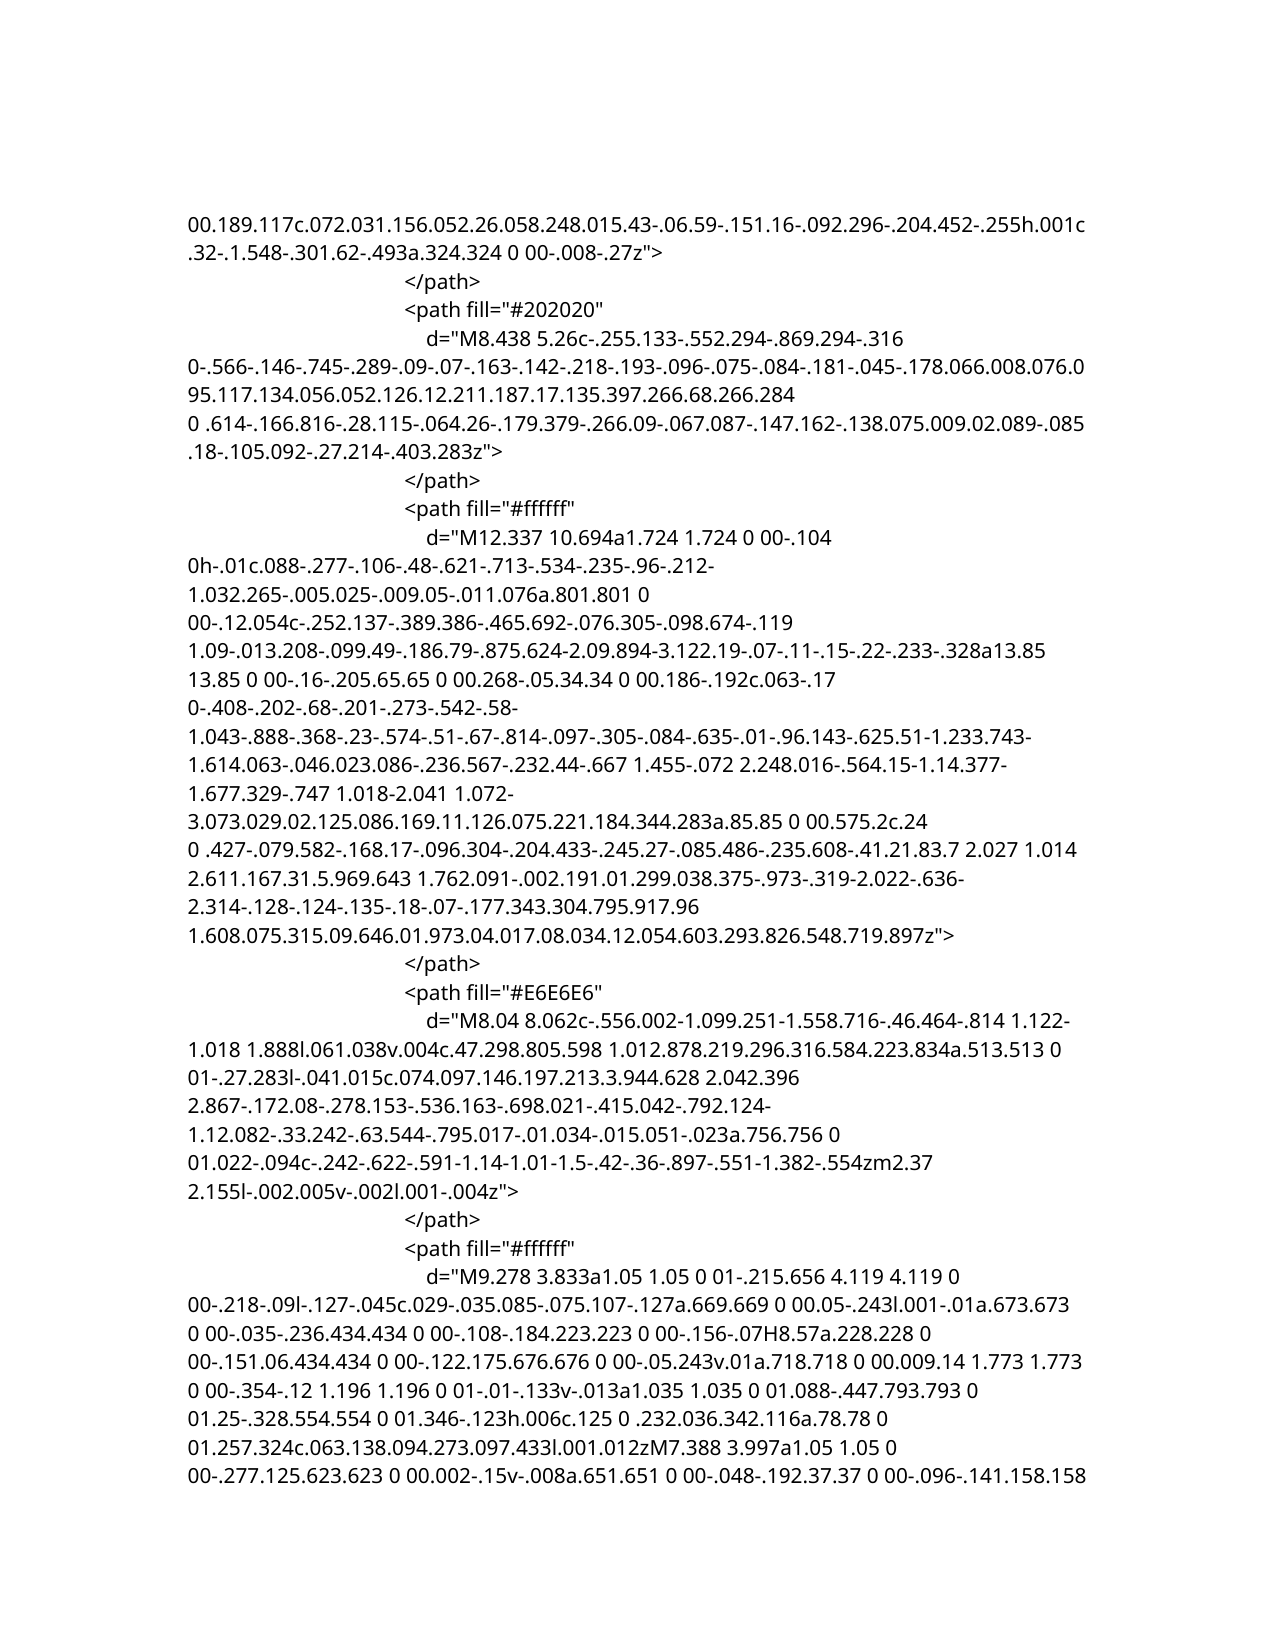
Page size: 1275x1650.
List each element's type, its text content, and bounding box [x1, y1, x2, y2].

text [187, 210, 1087, 267]
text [187, 1262, 1087, 1490]
text </path> [187, 267, 1087, 295]
text </path> [187, 949, 1087, 978]
text </path> [187, 1205, 1087, 1234]
text <path fill="#ffffff" [187, 1234, 1087, 1262]
text d="M12.337 10.694a1.724 1.724 0 00-.104 0h-.01c.088-.277-.106-.48-.621-.713-.534-.235-.96-.212-1.032.265-.005.025-.009.05-.011.076a.801.801 0 00-.12.054c-.252.137-.389.386-.465.692-.076.305-.098.674-.119 1.09-.013.208-.099.49-.186.79-.875.624-2.09.894-3.122.19-.07-.11-.15-.22-.233-.328a13.85 13.85 0 00-.16-.205.65.65 0 00.268-.05.34.34 0 00.186-.192c.063-.17 0-.408-.202-.68-.201-.273-.542-.58-1.043-.888-.368-.23-.574-.51-.67-.814-.097-.305-.084-.635-.01-.96.143-.625.51-1.233.743-1.614.063-.046.023.086-.236.567-.232.44-.667 1.455-.072 2.248.016-.564.15-1.14.377-1.677.329-.747 1.018-2.041 1.072-3.073.029.02.125.086.169.11.126.075.221.184.344.283a.85.85 0 00.575.2c.24 0 .427-.079.582-.168.17-.096.304-.204.433-.245.27-.085.486-.235.608-.41.21.83.7 2.027 1.014 2.611.167.31.5.969.643 1.762.091-.002.191.01.299.038.375-.973-.319-2.022-.636-2.314-.128-.124-.135-.18-.07-.177.343.304.795.917.96 1.608.075.315.09.646.01.973.04.017.08.034.12.054.603.293.826.548.719.897z"> [187, 523, 1087, 949]
text <path fill="#E6E6E6" [187, 978, 1087, 1006]
text d="M8.04 8.062c-.556.002-1.099.251-1.558.716-.46.464-.814 1.122-1.018 1.888l.061.038v.004c.47.298.805.598 1.012.878.219.296.316.584.223.834a.513.513 0 01-.27.283l-.041.015c.074.097.146.197.213.3.944.628 2.042.396 2.867-.172.08-.278.153-.536.163-.698.021-.415.042-.792.124-1.12.082-.33.242-.63.544-.795.017-.01.034-.015.051-.023a.756.756 0 01.022-.094c-.242-.622-.591-1.14-1.01-1.5-.42-.36-.897-.551-1.382-.554zm2.37 2.155l-.002.005v-.002l.001-.004z"> [187, 1006, 1087, 1205]
text </path> [187, 466, 1087, 494]
text <path fill="#202020" [187, 295, 1087, 324]
text <path fill="#ffffff" [187, 494, 1087, 523]
text d="M8.438 5.26c-.255.133-.552.294-.869.294-.316 0-.566-.146-.745-.289-.09-.07-.163-.142-.218-.193-.096-.075-.084-.181-.045-.178.066.008.076.095.117.134.056.052.126.12.211.187.17.135.397.266.68.266.284 0 .614-.166.816-.28.115-.064.26-.179.379-.266.09-.067.087-.147.162-.138.075.009.02.089-.085.18-.105.092-.27.214-.403.283z"> [187, 324, 1087, 466]
